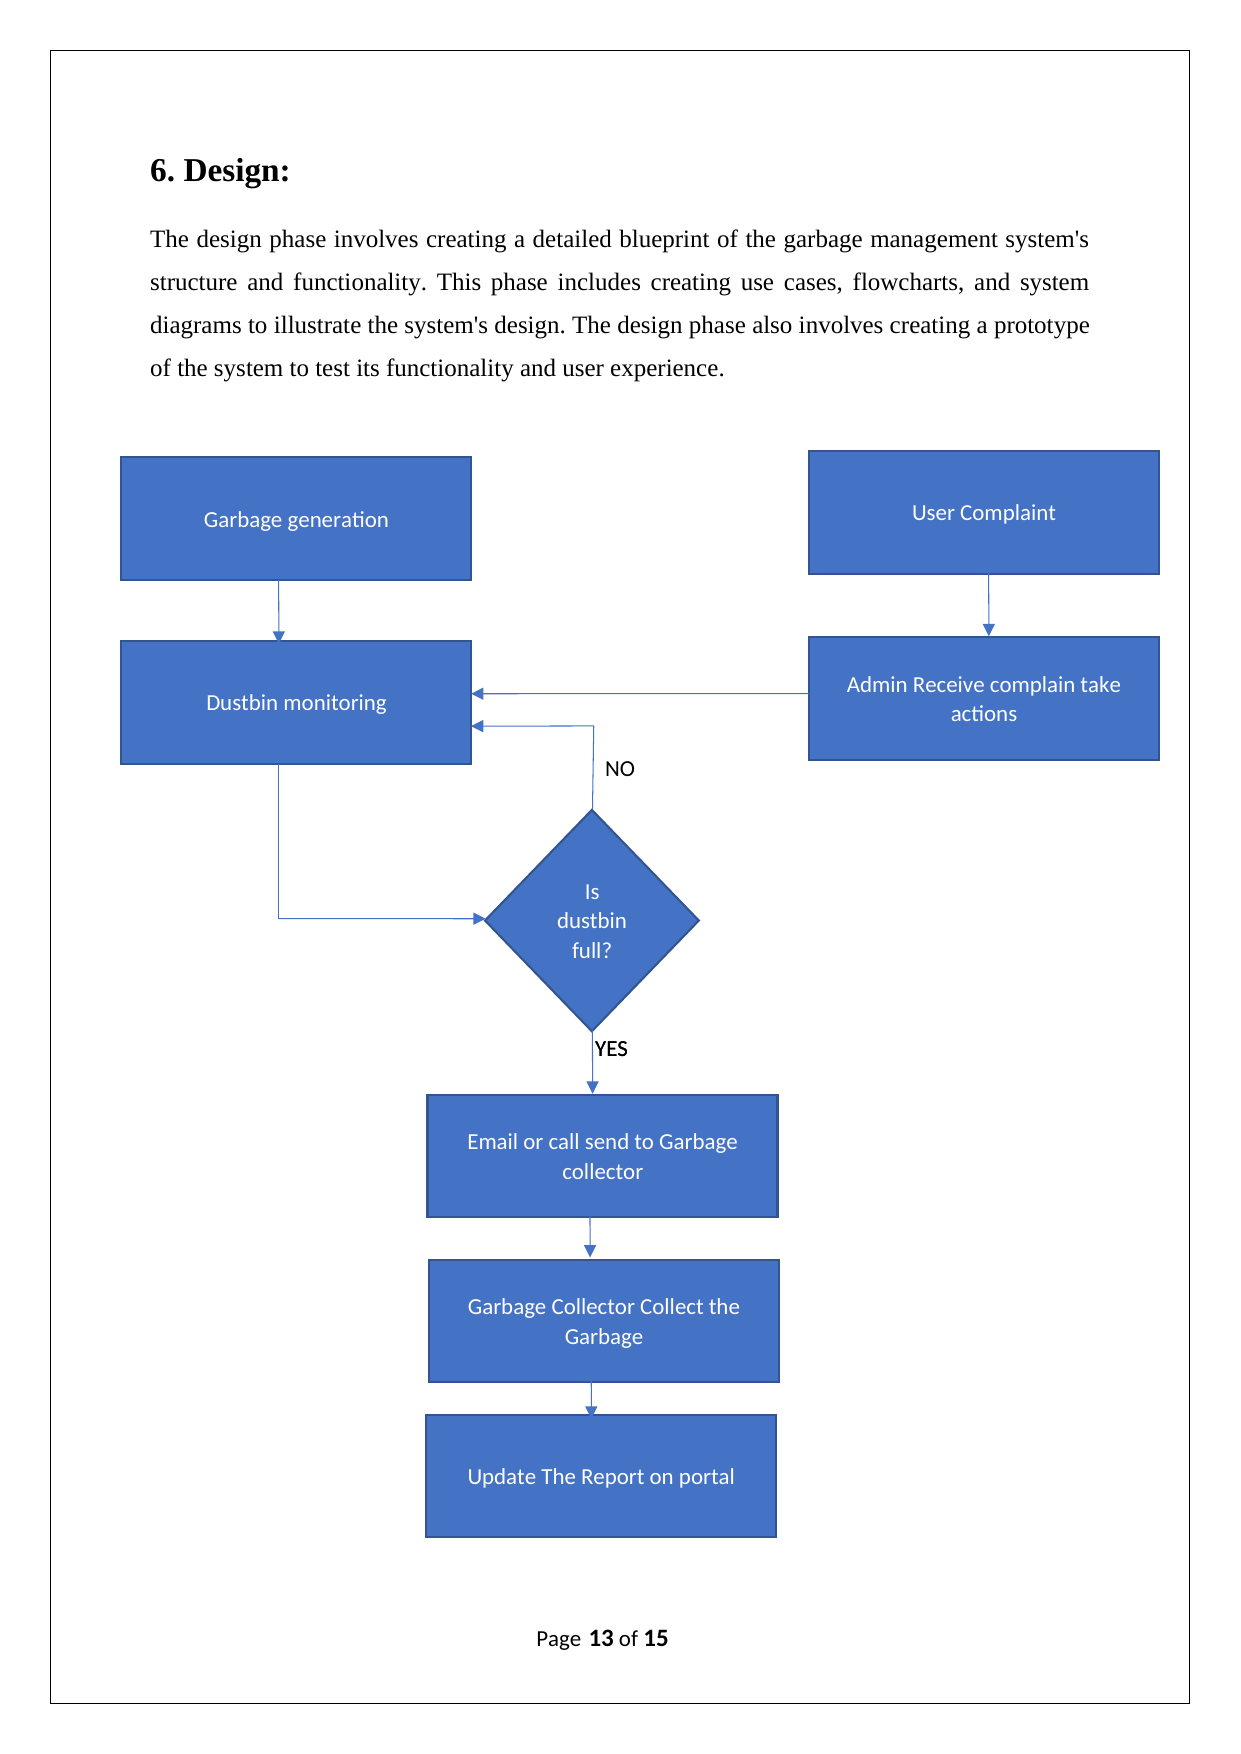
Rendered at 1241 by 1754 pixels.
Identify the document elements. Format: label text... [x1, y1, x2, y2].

text The design phase involves creating a detailed blueprint of the garbage management system's structure and functionality. This phase includes creating use cases, flowcharts, and system diagrams to illustrate the system's design. The design phase also involves creating a prototype of the system to test its functionality and user experience. [150, 224, 1090, 382]
text 6. Design: [150, 150, 1090, 188]
